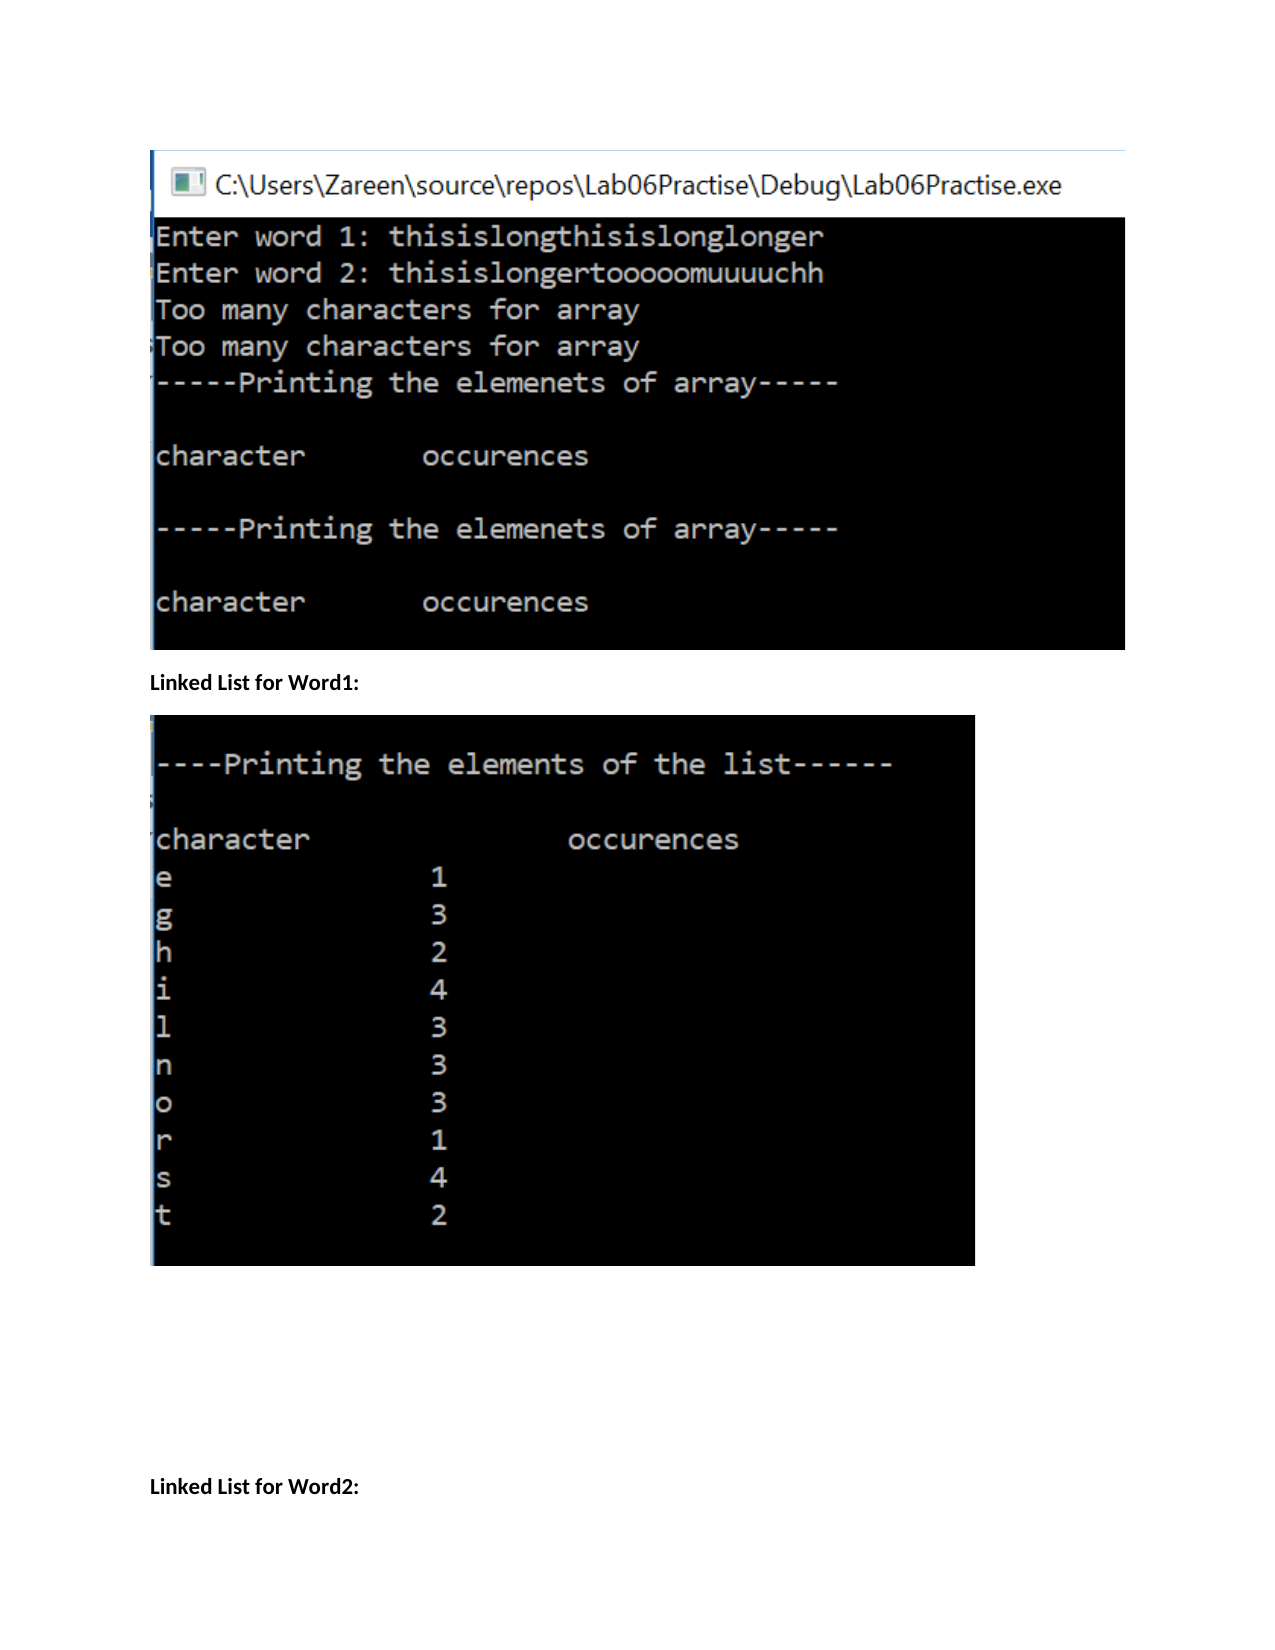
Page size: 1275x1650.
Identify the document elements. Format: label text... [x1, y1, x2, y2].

text Linked List for Word2: [150, 1472, 1125, 1500]
picture [150, 715, 976, 1266]
text Linked List for Word1: [150, 668, 1125, 697]
picture [150, 150, 1125, 650]
